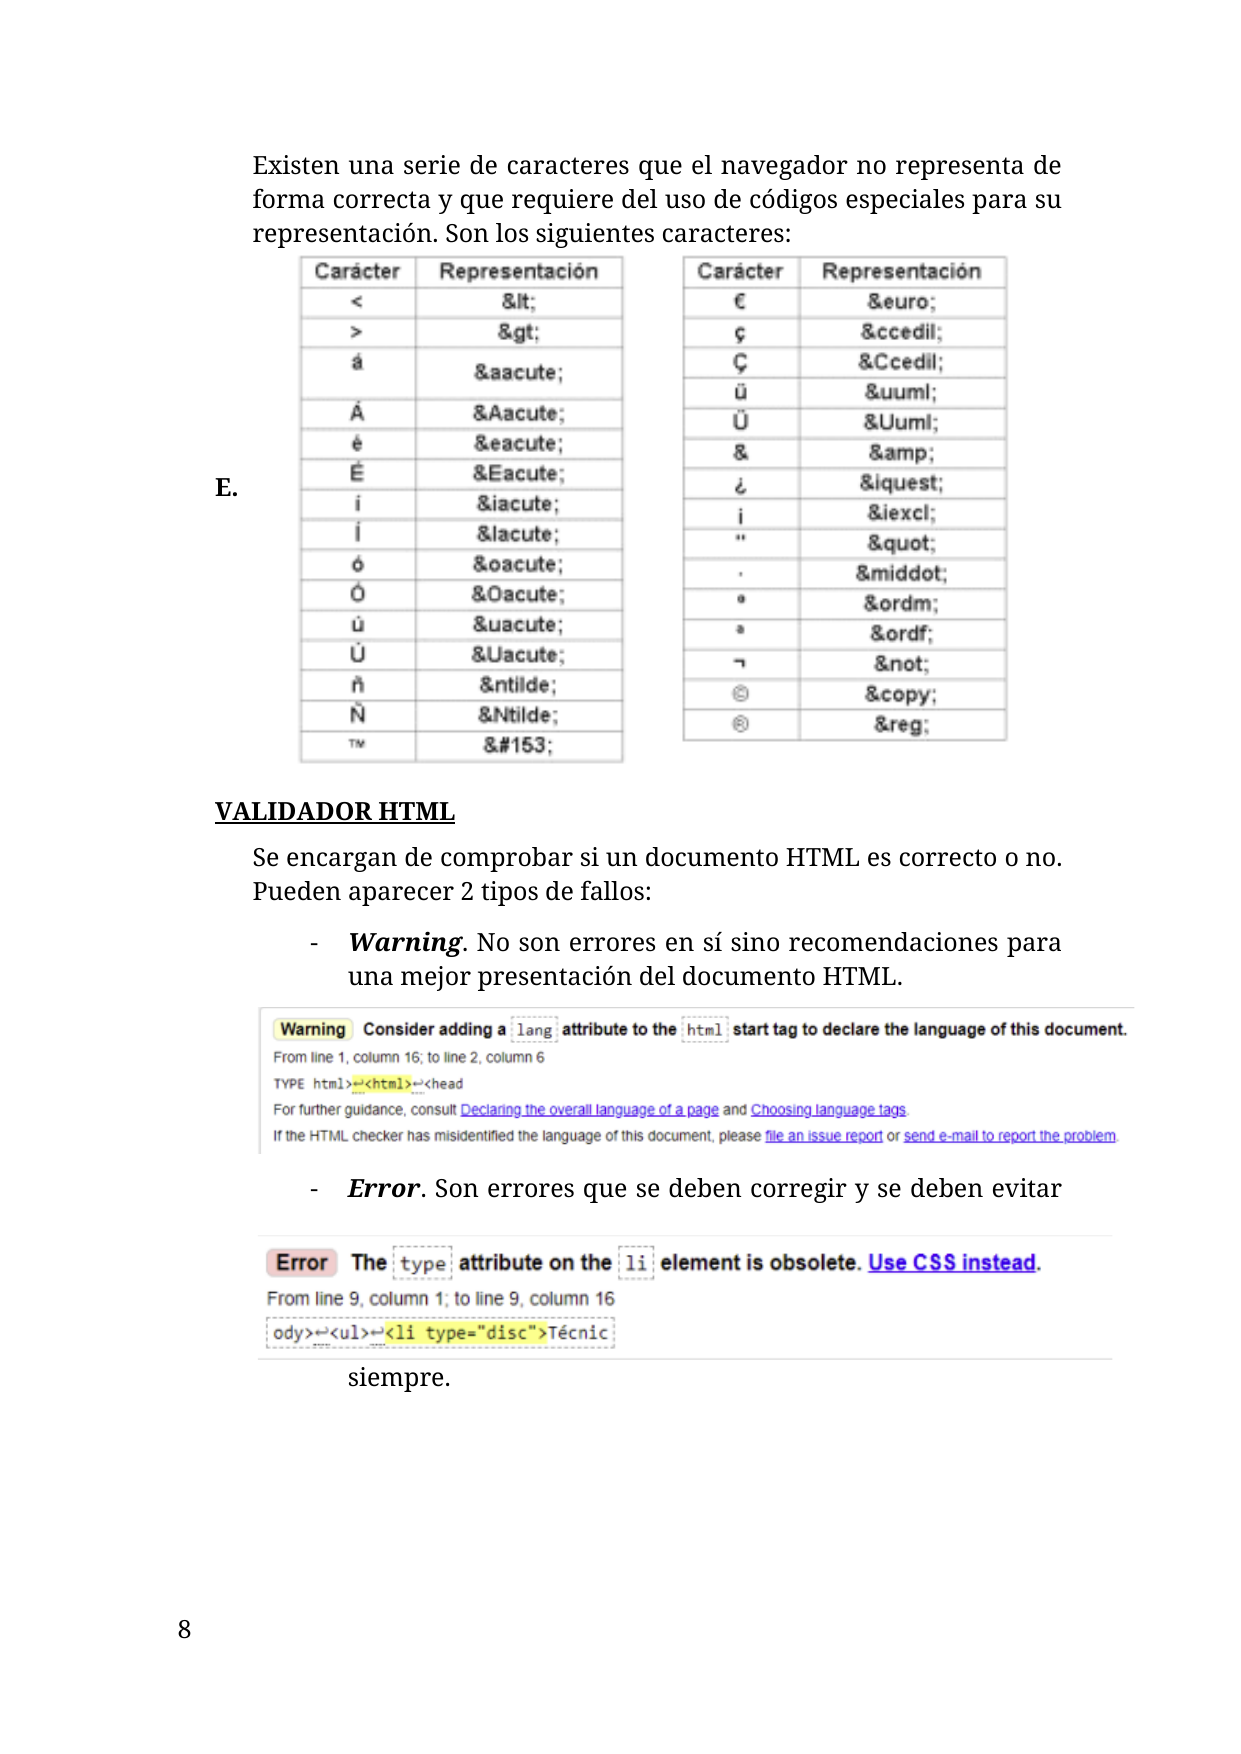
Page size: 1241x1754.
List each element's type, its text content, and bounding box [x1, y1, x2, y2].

list Error. Son errores que se deben corregir y se deben evitar siempre. [310, 1360, 1063, 1393]
list Error. Son errores que se deben corregir y se deben evitar siempre. [310, 1154, 1063, 1235]
picture [257, 1235, 1113, 1360]
list Warning. No son errores en sí sino recomendaciones para una mejor presentación del documento HTML. [310, 925, 1063, 993]
picture [279, 250, 1037, 777]
text Se encargan de comprobar si un documento HTML es correcto o no. Pueden aparecer 2 tipos de fallos: [252, 840, 1063, 908]
subtitle VALIDADOR HTML [215, 469, 1063, 827]
text Existen una serie de caracteres que el navegador no representa de forma correcta y que requiere del uso de códigos especiales para su representación. Son los siguientes caracteres: [252, 148, 1063, 250]
picture [257, 1007, 1144, 1154]
